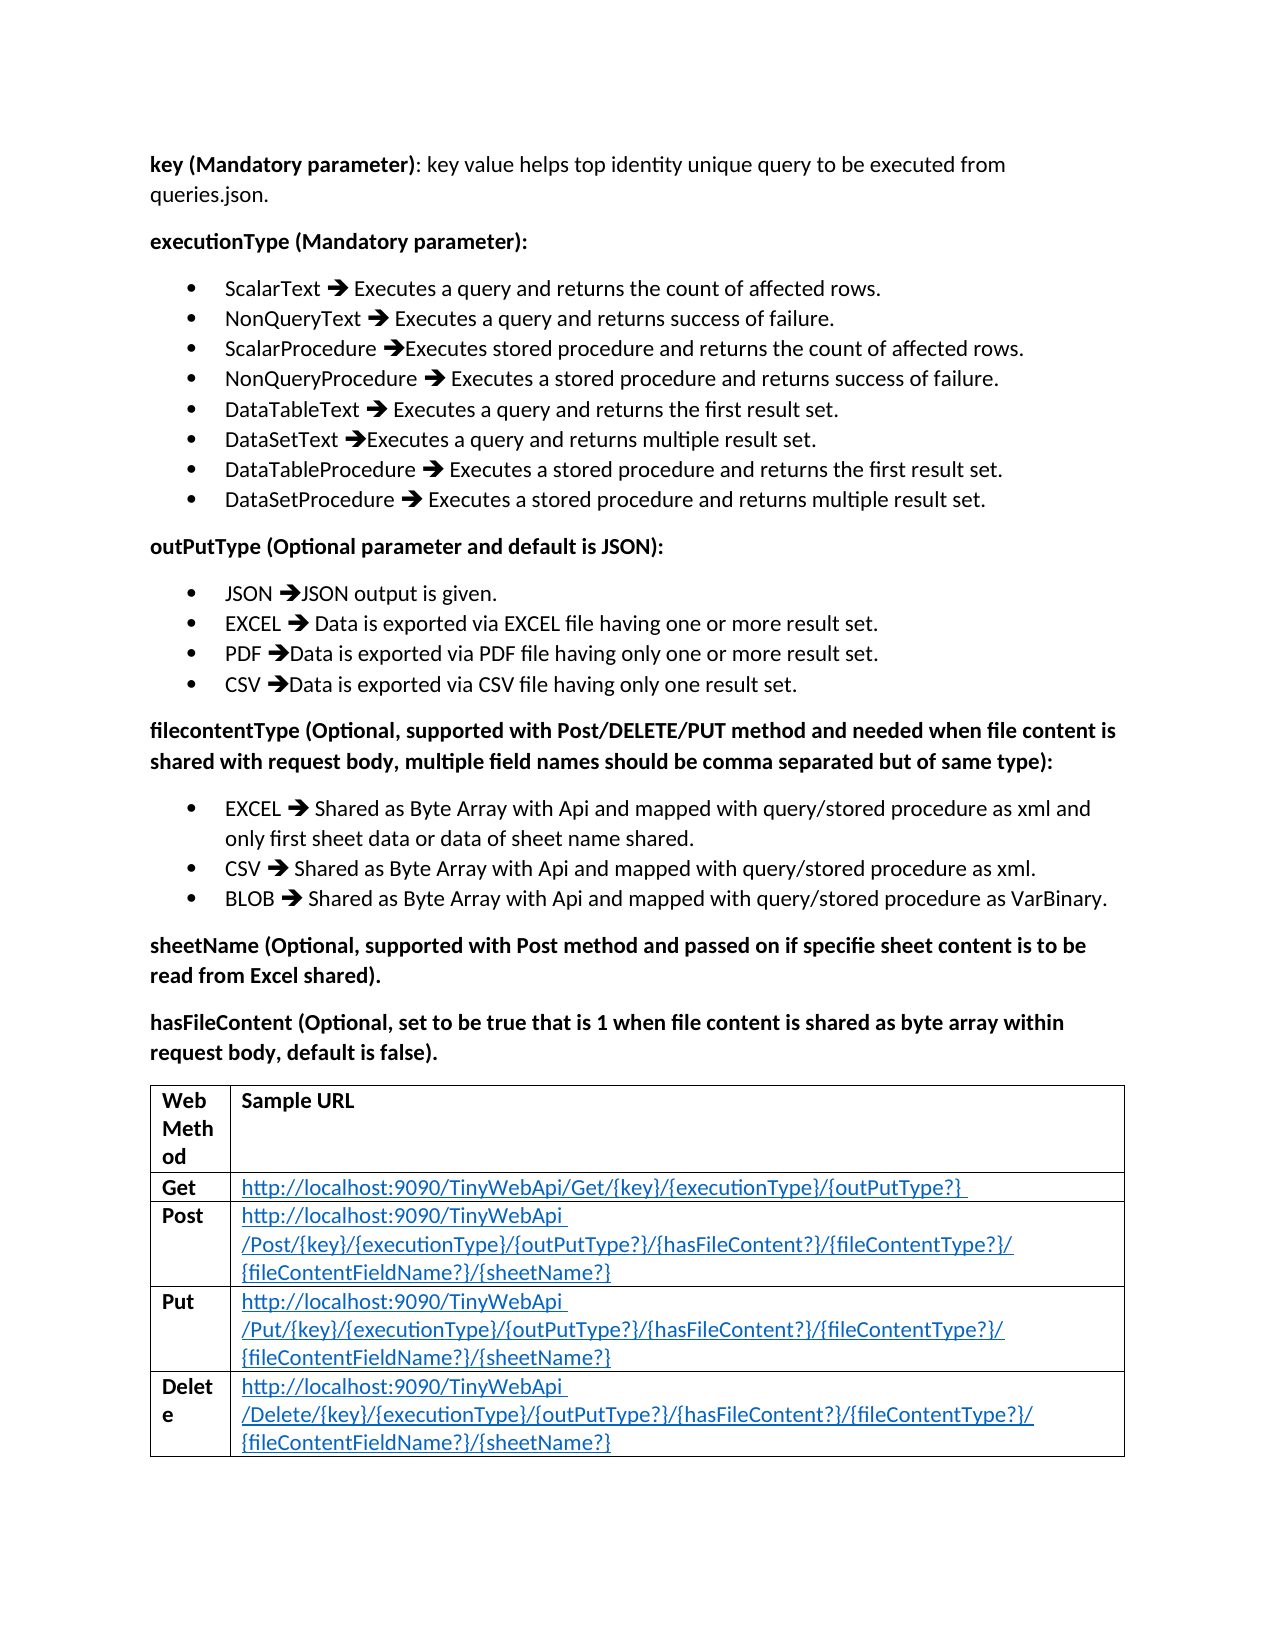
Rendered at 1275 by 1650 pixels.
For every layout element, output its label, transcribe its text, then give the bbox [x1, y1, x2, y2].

table_cell http://localhost:9090/TinyWebApi /Delete/{key}/{executionType}/{outPutType?}/{hasFileContent?}/{fileContentType?}/{fileContentFieldName?}/{sheetName?} [231, 1372, 1124, 1456]
text filecontentType (Optional, supported with Post/DELETE/PUT method and needed when file content is shared with request body, multiple field names should be comma separated but of same type): [150, 717, 1125, 775]
list ScalarProcedure Executes stored procedure and returns the count of affected rows. [187, 334, 1125, 362]
list DataSetText Executes a query and returns multiple result set. [187, 425, 1125, 453]
list DataTableProcedure Executes a stored procedure and returns the first result set. [187, 455, 1125, 483]
list DataTableText Executes a query and returns the first result set. [187, 395, 1125, 423]
table_cell Put [151, 1287, 230, 1371]
list ScalarText Executes a query and returns the count of affected rows. [187, 274, 1125, 302]
list EXCEL Data is exported via EXCEL file having one or more result set. [187, 609, 1125, 637]
text executionType (Mandatory parameter): [150, 227, 1125, 255]
text key (Mandatory parameter): key value helps top identity unique query to be executed from queries.json. [150, 150, 1125, 208]
table_cell http://localhost:9090/TinyWebApi /Post/{key}/{executionType}/{outPutType?}/{hasFileContent?}/{fileContentType?}/{fileContentFieldName?}/{sheetName?} [231, 1202, 1124, 1286]
table_header Sample URL [231, 1086, 1124, 1172]
table_cell http://localhost:9090/TinyWebApi /Put/{key}/{executionType}/{outPutType?}/{hasFileContent?}/{fileContentType?}/{fileContentFieldName?}/{sheetName?} [231, 1287, 1124, 1371]
list DataSetProcedure Executes a stored procedure and returns multiple result set. [187, 485, 1125, 513]
list CSV Data is exported via CSV file having only one result set. [187, 670, 1125, 698]
text outPutType (Optional parameter and default is JSON): [150, 532, 1125, 560]
table_cell Post [151, 1202, 230, 1286]
list PDF Data is exported via PDF file having only one or more result set. [187, 639, 1125, 668]
text hasFileContent (Optional, set to be true that is 1 when file content is shared as byte array within request body, default is false). [150, 1008, 1125, 1067]
list BLOB Shared as Byte Array with Api and mapped with query/stored procedure as VarBinary. [187, 884, 1125, 912]
list EXCEL Shared as Byte Array with Api and mapped with query/stored procedure as xml and only first sheet data or data of sheet name shared. [187, 794, 1125, 852]
table_cell http://localhost:9090/TinyWebApi/Get/{key}/{executionType}/{outPutType?} [231, 1173, 1124, 1201]
list NonQueryText Executes a query and returns success of failure. [187, 304, 1125, 332]
table_header Web Method [151, 1086, 230, 1172]
table_cell Delete [151, 1372, 230, 1456]
table_cell Get [151, 1173, 230, 1201]
list JSON JSON output is given. [187, 579, 1125, 607]
text sheetName (Optional, supported with Post method and passed on if specifie sheet content is to be read from Excel shared). [150, 931, 1125, 989]
list NonQueryProcedure Executes a stored procedure and returns success of failure. [187, 364, 1125, 393]
list CSV Shared as Byte Array with Api and mapped with query/stored procedure as xml. [187, 854, 1125, 882]
